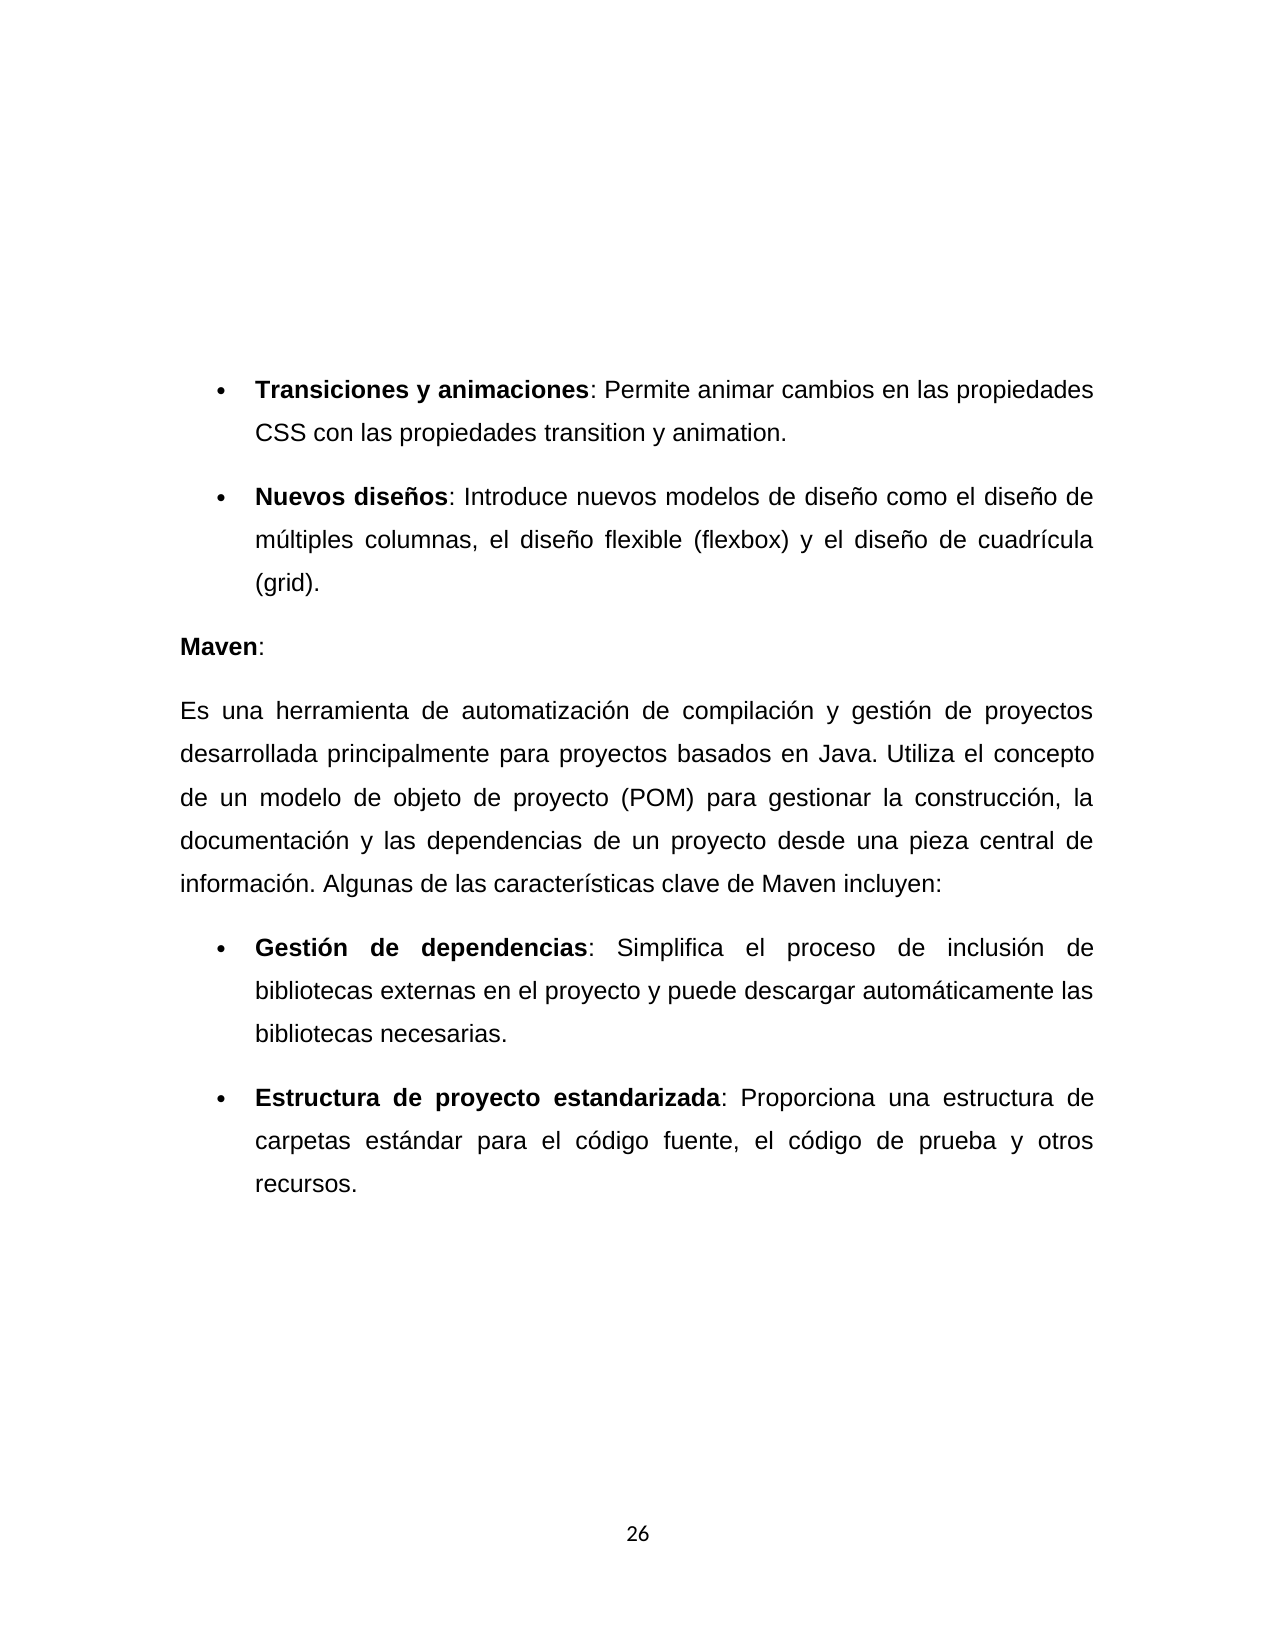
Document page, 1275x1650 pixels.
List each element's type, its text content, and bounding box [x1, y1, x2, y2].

list Estructura de proyecto estandarizada: Proporciona una estructura de carpetas estándar para el código fuente, el código de prueba y otros recursos. [217, 1083, 1095, 1198]
list Transiciones y animaciones: Permite animar cambios en las propiedades CSS con las propiedades transition y animation. [217, 375, 1095, 447]
list Nuevos diseños: Introduce nuevos modelos de diseño como el diseño de múltiples columnas, el diseño flexible (flexbox) y el diseño de cuadrícula (grid). [217, 482, 1095, 597]
text Maven: [180, 632, 1095, 661]
text Es una herramienta de automatización de compilación y gestión de proyectos desarrollada principalmente para proyectos basados en Java. Utiliza el concepto de un modelo de objeto de proyecto (POM) para gestionar la construcción, la documentación y las dependencias de un proyecto desde una pieza central de información. Algunas de las características clave de Maven incluyen: [180, 696, 1095, 897]
list Gestión de dependencias: Simplifica el proceso de inclusión de bibliotecas externas en el proyecto y puede descargar automáticamente las bibliotecas necesarias. [217, 933, 1095, 1048]
